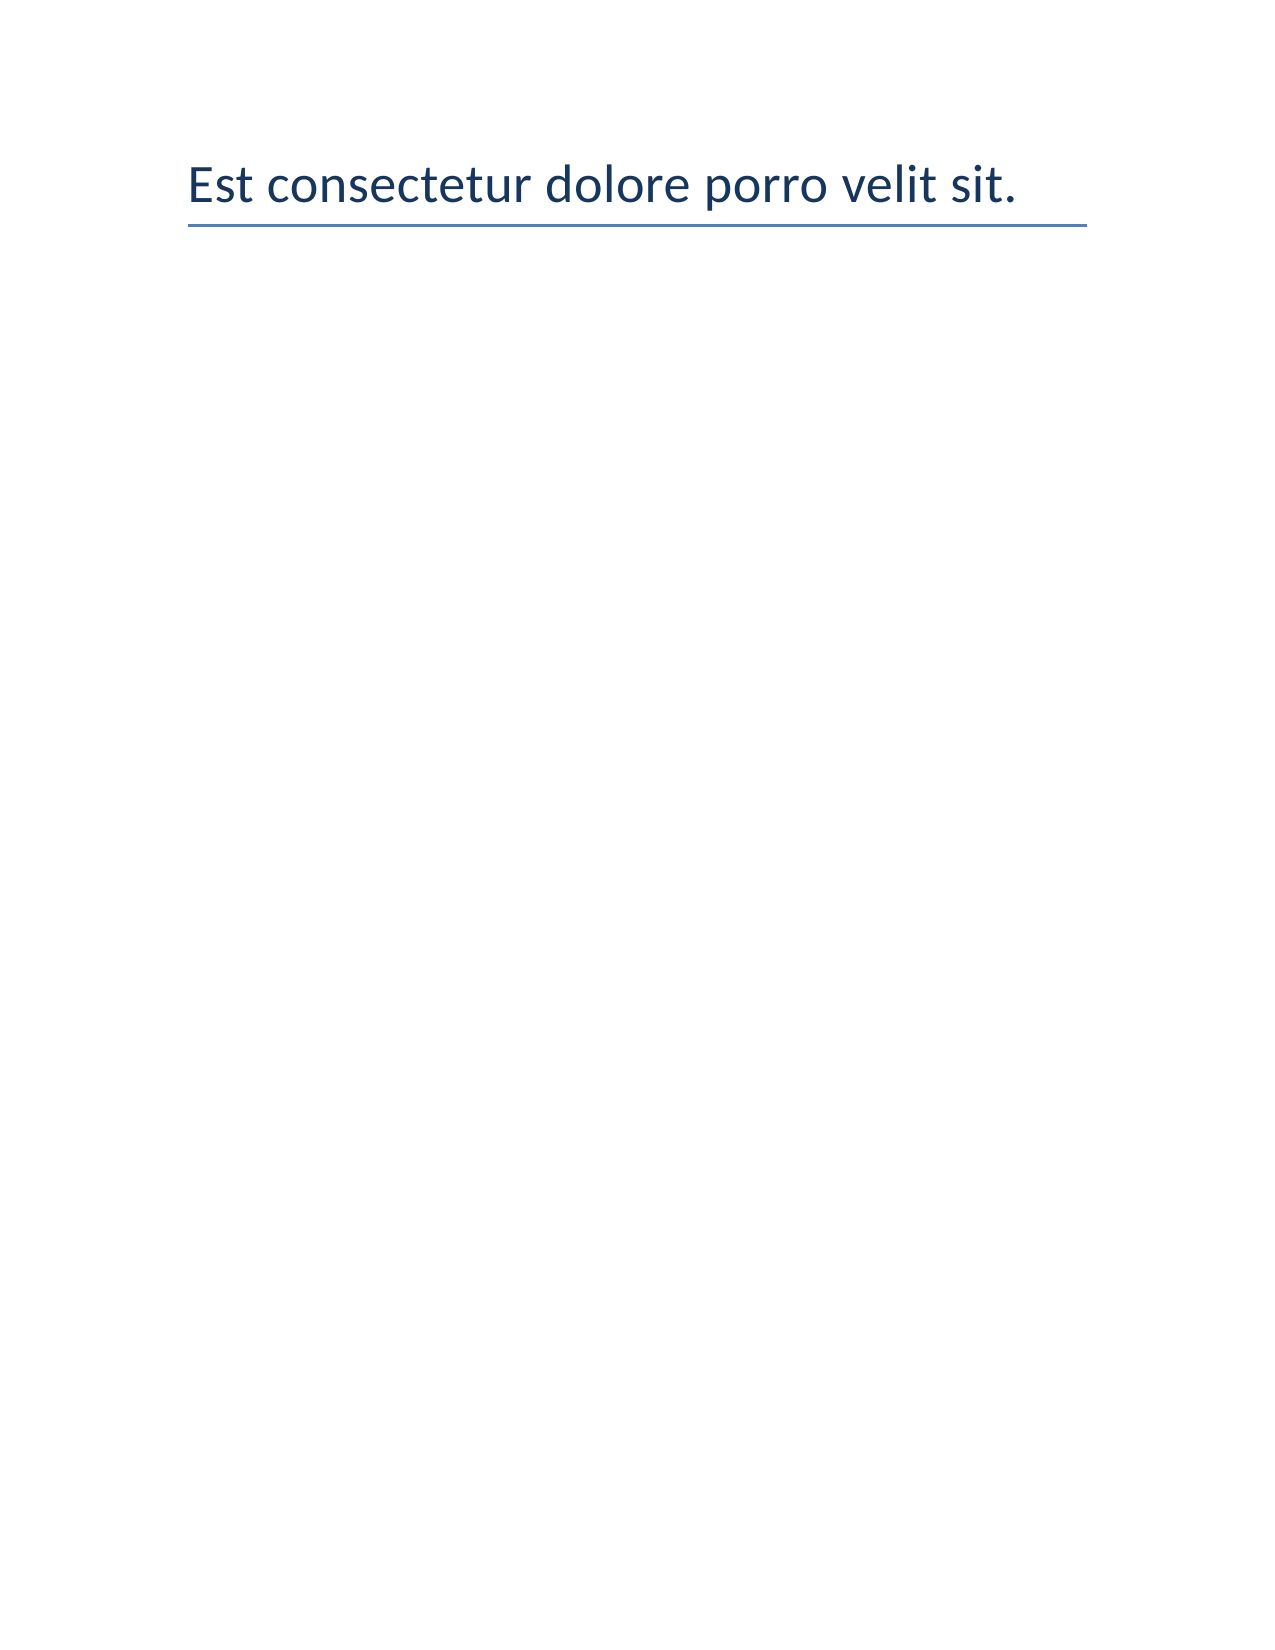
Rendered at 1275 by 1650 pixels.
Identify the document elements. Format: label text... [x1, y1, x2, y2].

title Est consectetur dolore porro velit sit. [187, 150, 1087, 227]
